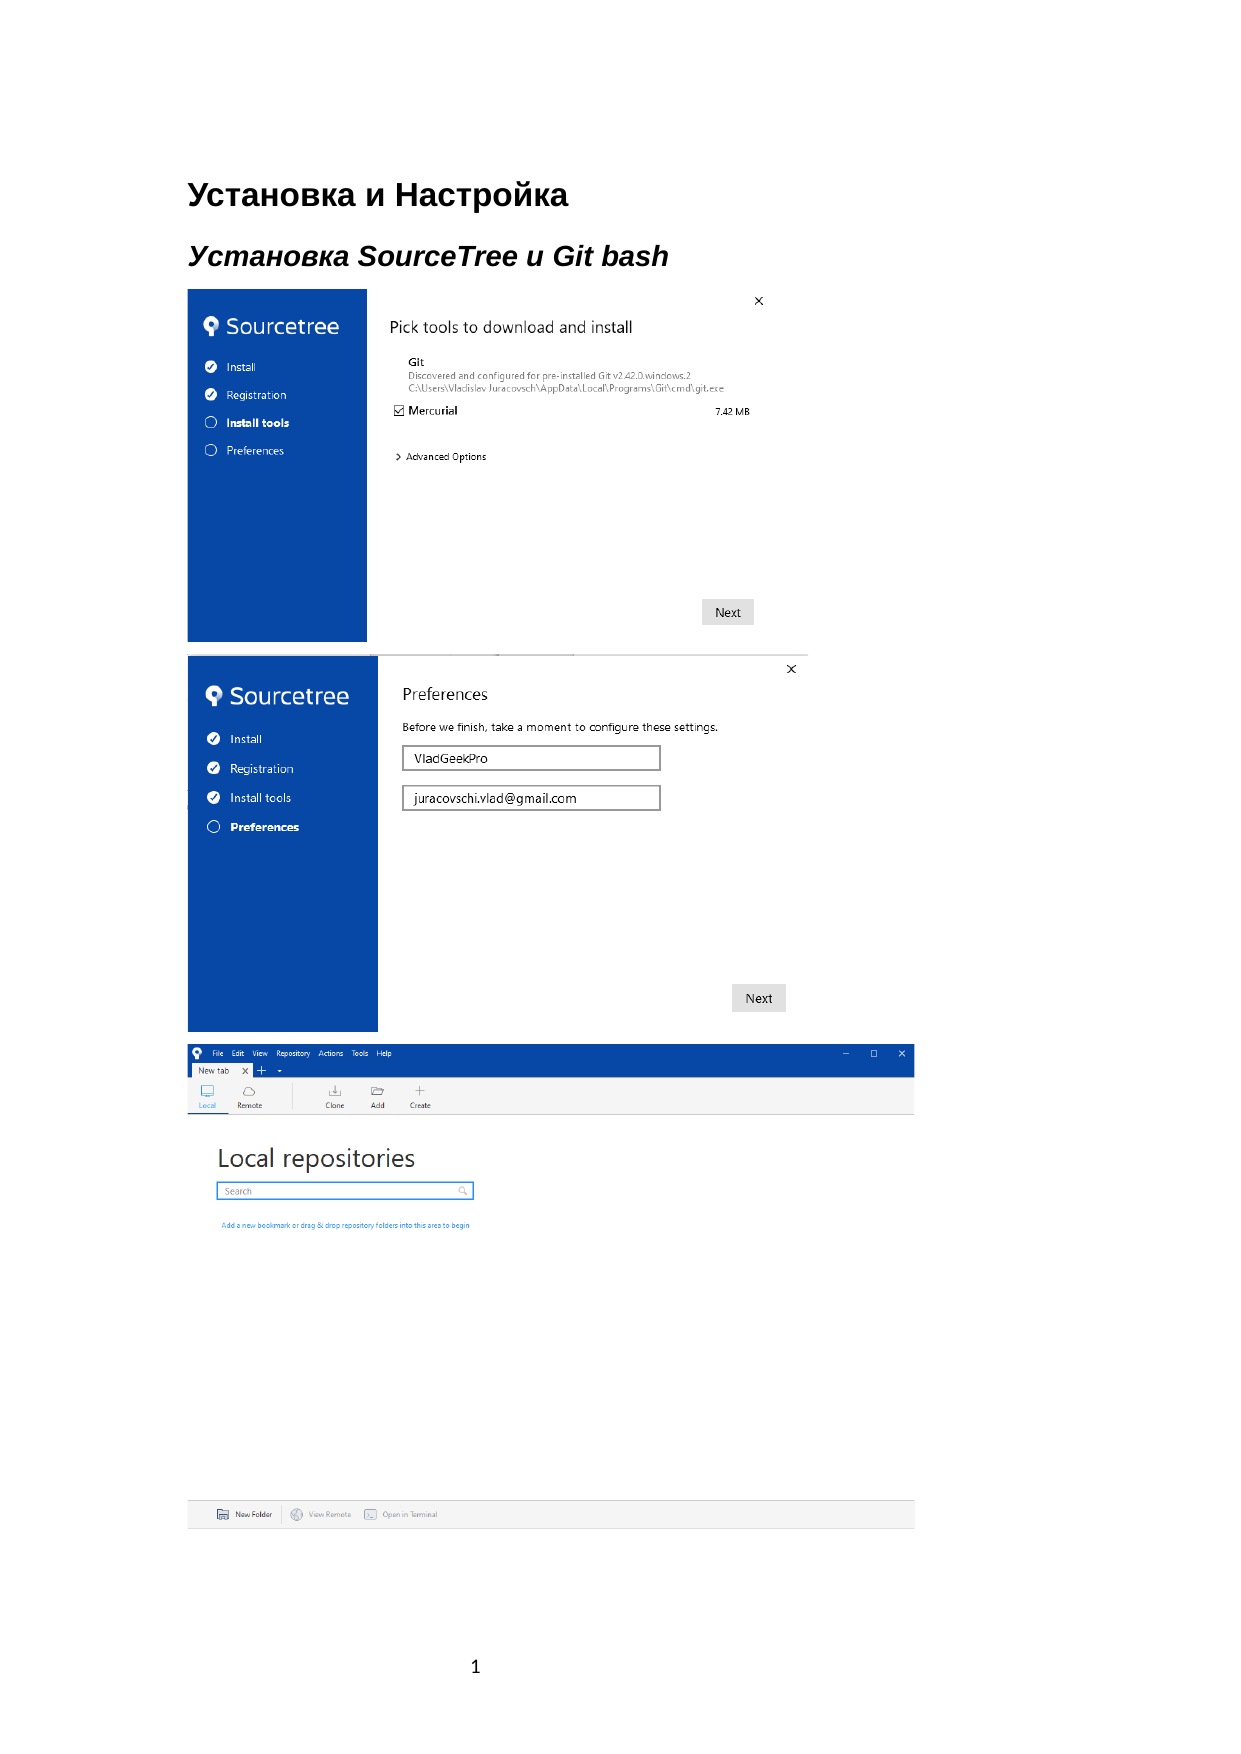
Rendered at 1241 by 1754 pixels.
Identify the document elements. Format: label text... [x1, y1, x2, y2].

picture [187, 654, 809, 1032]
picture [187, 1044, 915, 1529]
text Установка SourceTree и Git bash [187, 239, 1053, 272]
picture [187, 289, 773, 642]
subtitle Установка и Настройка [187, 175, 1053, 213]
